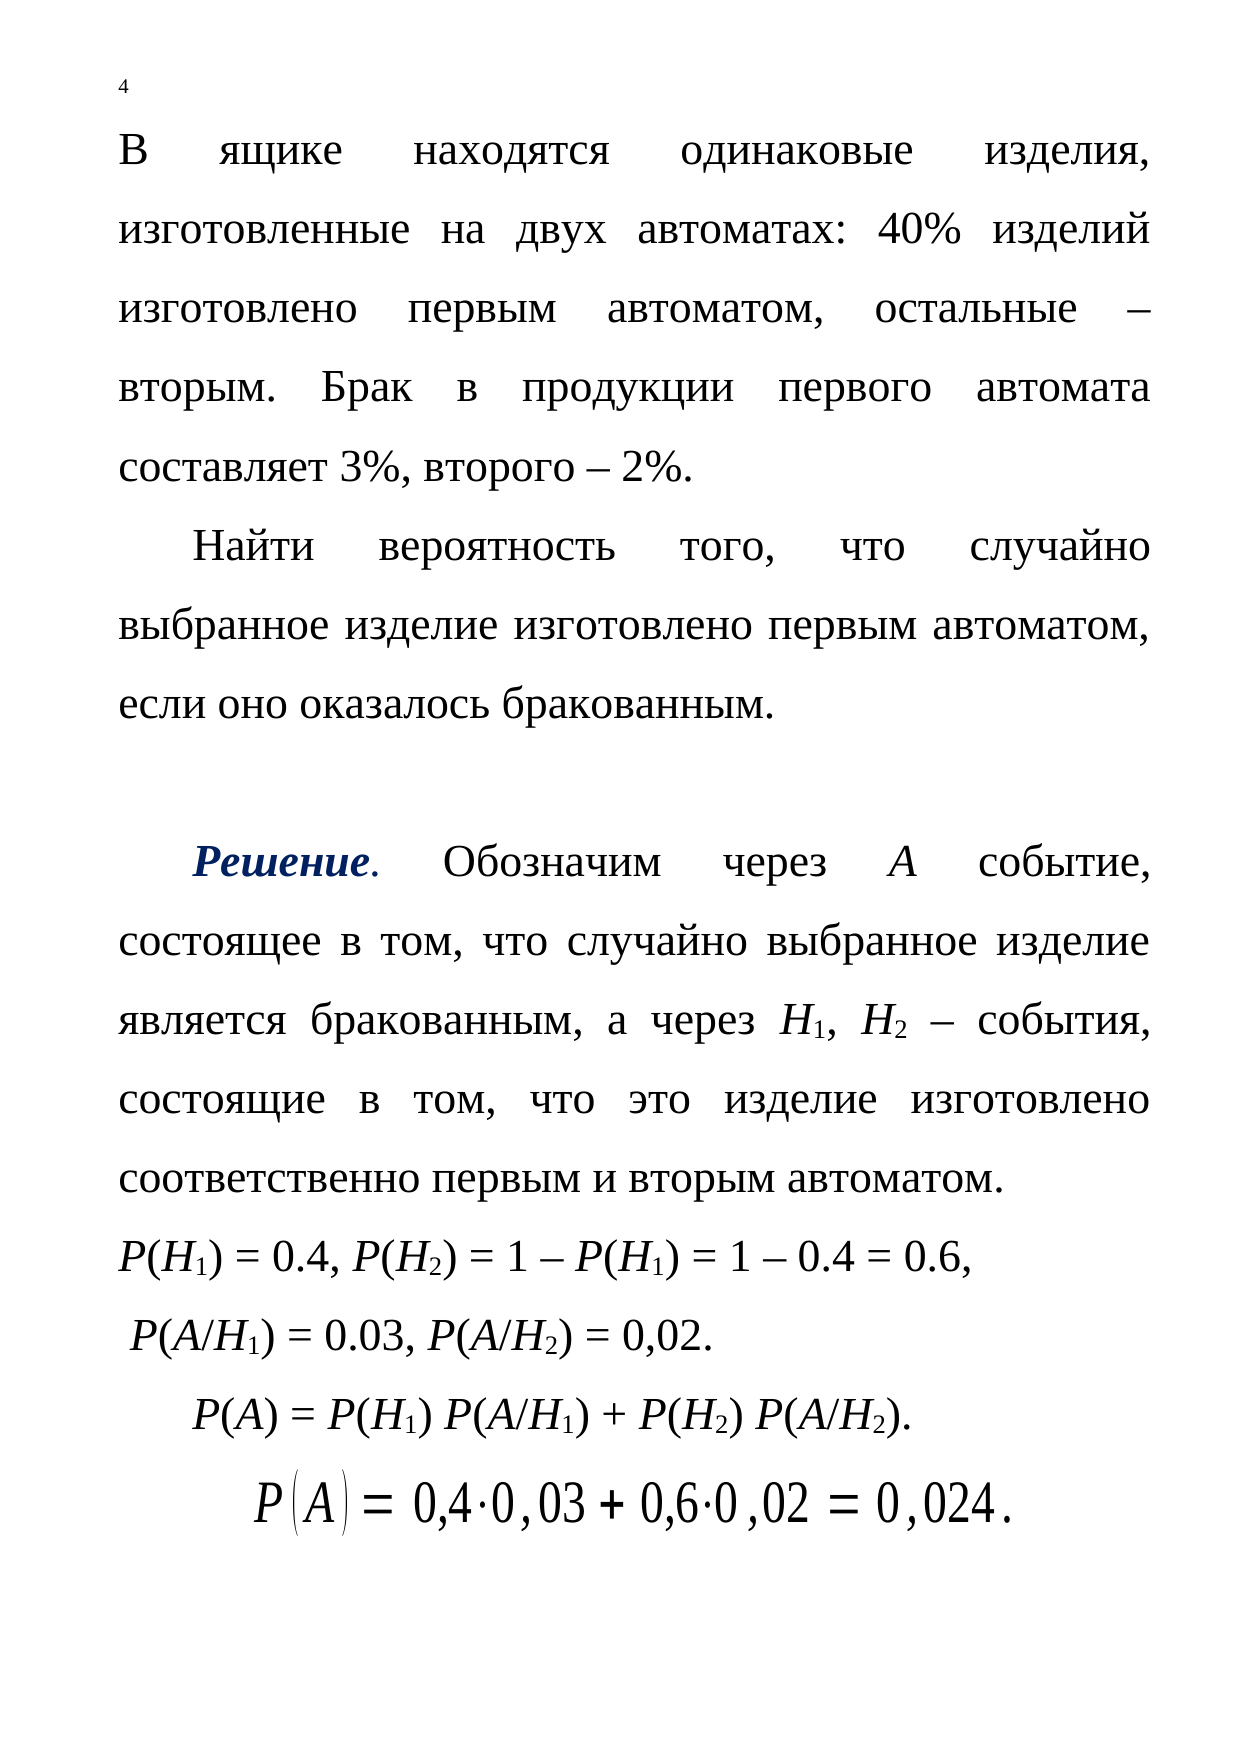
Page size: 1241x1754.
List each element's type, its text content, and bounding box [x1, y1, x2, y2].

text Р(Н1) = 0.4, Р(Н2) = 1 – Р(Н1) = 1 – 0.4 = 0.6, [118, 1229, 1152, 1281]
text Найти вероятность того, что случайно выбранное изделие изготовлено первым автоматом, если оно оказалось бракованным. [118, 517, 1152, 728]
text Р(А/Н1) = 0.03, Р(А/Н2) = 0,02. [118, 1308, 1152, 1361]
text В ящике находятся одинаковые изделия, изготовленные на двух автоматах: 40% изделий изготовлено первым автоматом, остальные – вторым. Брак в продукции первого автомата составляет 3%, второго – 2%. [118, 122, 1152, 491]
text Решение. Обозначим через А событие, состоящее в том, что случайно выбранное изделие является бракованным, а через H1, H2 – события, состоящие в том, что это изделие изготовлено соответственно первым и вторым автоматом. [118, 833, 1152, 1202]
text Р(А) = Р(Н1) Р(А/Н1) + Р(Н2) Р(А/Н2). [118, 1387, 1152, 1439]
